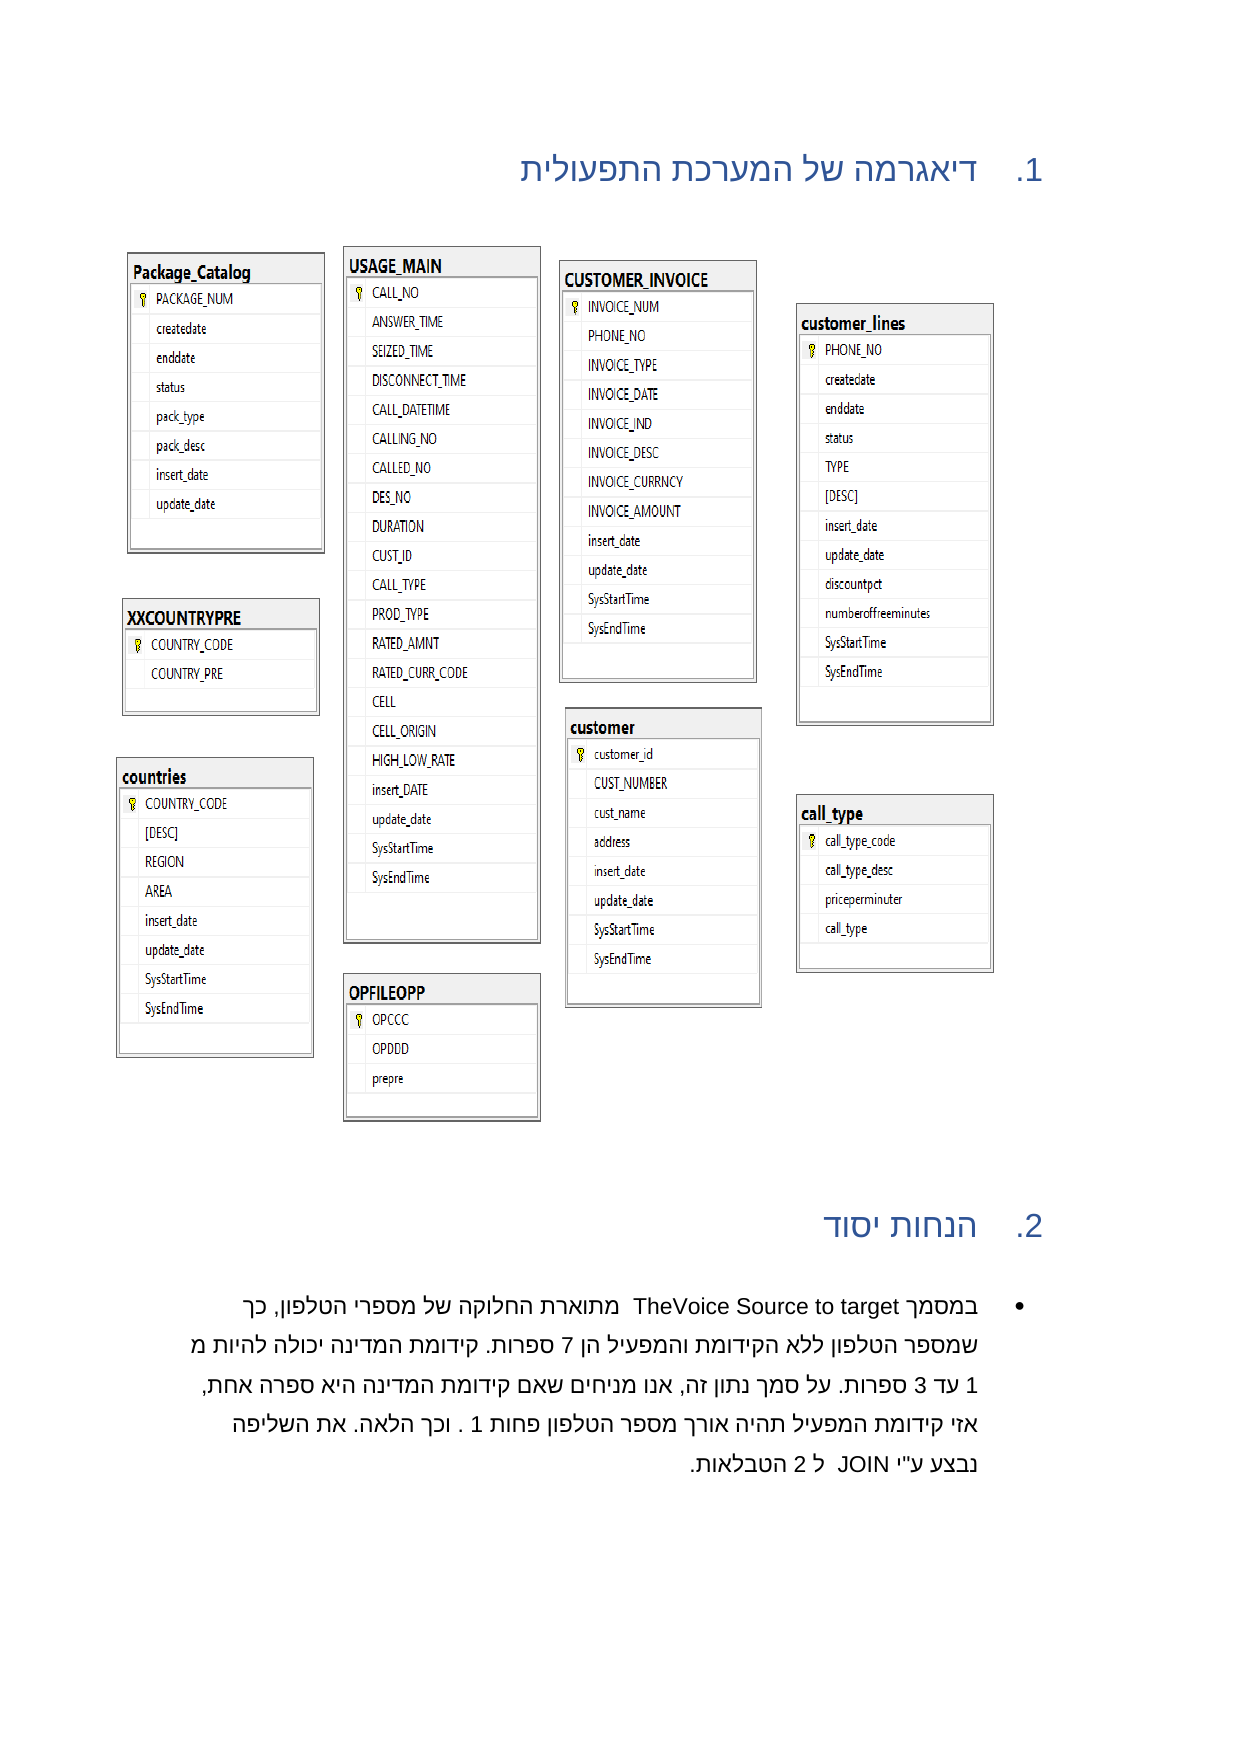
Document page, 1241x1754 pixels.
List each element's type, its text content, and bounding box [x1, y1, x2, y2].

list במסמך TheVoice Source to target מתוארת החלוקה של מספרי הטלפון, כך שמספר הטלפון ללא הקידומת והמפעיל הן 7 ספרות. קידומת המדינה יכולה להיות מ1 עד 3 ספרות. על סמך נתון זה, אנו מניחים שאם קידומת המדינה היא ספרה אחת, אזי קידומת המפעיל תהיה אורך מספר הטלפון פחות 1 . וכך הלאה. את השליפה נבצע ע"י JOIN ל 2 הטבלאות. [187, 1293, 1016, 1477]
picture [96, 216, 1015, 1150]
subtitle דיאגרמה של המערכת התפעולית [187, 150, 1015, 188]
subtitle הנחות יסוד [187, 1206, 1015, 1245]
